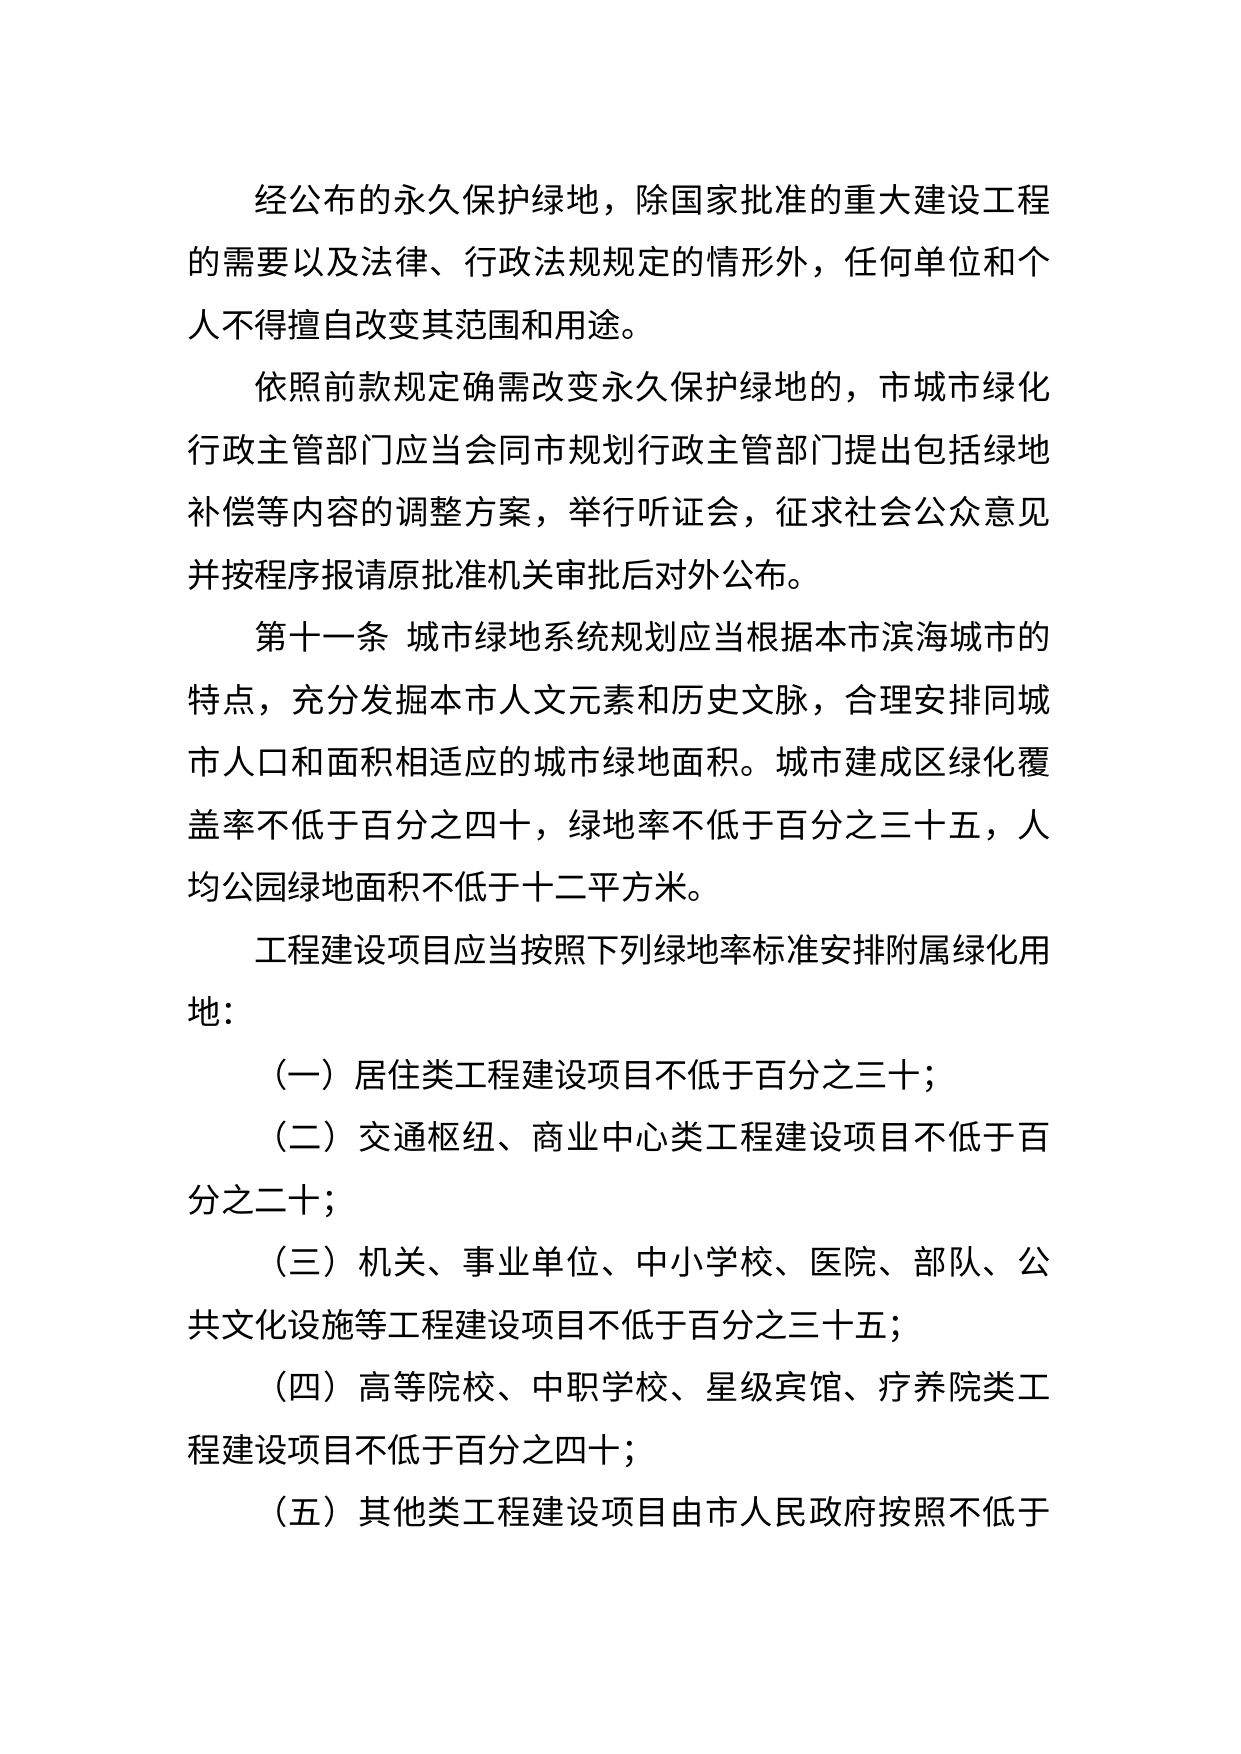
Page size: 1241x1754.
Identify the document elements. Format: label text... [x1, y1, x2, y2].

text （二）交通枢纽、商业中心类工程建设项目不低于百分之二十； [187, 1099, 1053, 1224]
text （三）机关、事业单位、中小学校、医院、部队、公共文化设施等工程建设项目不低于百分之三十五； [187, 1224, 1053, 1349]
text 依照前款规定确需改变永久保护绿地的，市城市绿化行政主管部门应当会同市规划行政主管部门提出包括绿地补偿等内容的调整方案，举行听证会，征求社会公众意见，并按程序报请原批准机关审批后对外公布。 [187, 349, 1053, 599]
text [187, 1474, 1053, 1537]
text 工程建设项目应当按照下列绿地率标准安排附属绿化用地： [187, 912, 1053, 1037]
text 经公布的永久保护绿地，除国家批准的重大建设工程的需要以及法律、行政法规规定的情形外，任何单位和个人不得擅自改变其范围和用途。 [187, 162, 1053, 349]
text （一）居住类工程建设项目不低于百分之三十； [187, 1037, 1053, 1099]
text （四）高等院校、中职学校、星级宾馆、疗养院类工程建设项目不低于百分之四十； [187, 1349, 1053, 1474]
text 第十一条 城市绿地系统规划应当根据本市滨海城市的特点，充分发掘本市人文元素和历史文脉，合理安排同城市人口和面积相适应的城市绿地面积。城市建成区绿化覆盖率不低于百分之四十，绿地率不低于百分之三十五，人均公园绿地面积不低于十二平方米。 [187, 599, 1053, 912]
